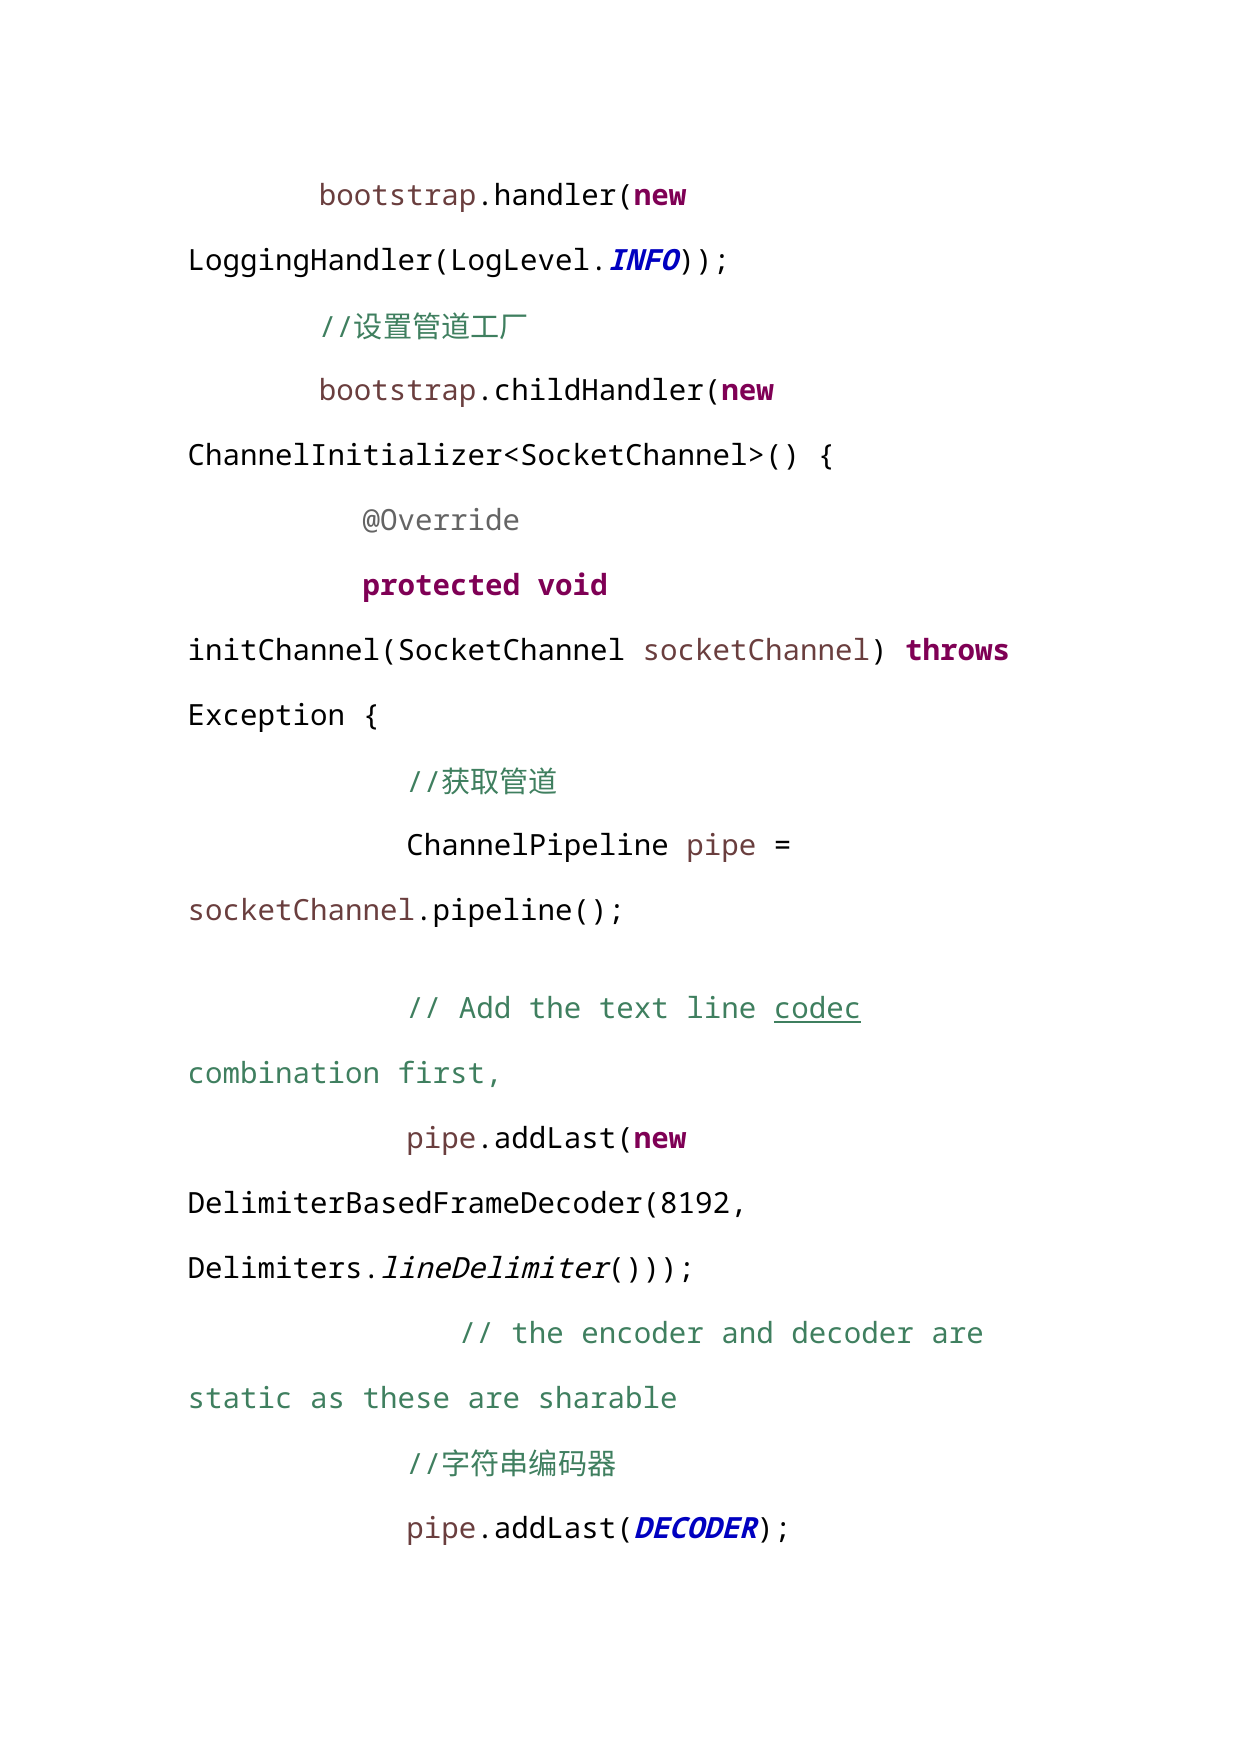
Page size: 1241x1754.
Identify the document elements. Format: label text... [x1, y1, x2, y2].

text bootstrap.childHandler(new ChannelInitializer<SocketChannel>() { [187, 357, 1053, 487]
text //字符串编码器 [187, 1429, 1053, 1494]
text pipe.addLast(new DelimiterBasedFrameDecoder(8192, Delimiters.lineDelimiter())); [187, 1104, 1053, 1299]
text pipe.addLast(DECODER); [187, 1494, 1053, 1559]
text //获取管道 [187, 747, 1053, 812]
text // the encoder and decoder are static as these are sharable [187, 1299, 1053, 1429]
text ChannelPipeline pipe = socketChannel.pipeline(); [187, 812, 1053, 942]
text @Override [187, 487, 1053, 552]
text protected void initChannel(SocketChannel socketChannel) throws Exception { [187, 552, 1053, 747]
text bootstrap.handler(new LoggingHandler(LogLevel.INFO)); [187, 162, 1053, 292]
text // Add the text line codec combination first, [187, 974, 1053, 1104]
text //设置管道工厂 [187, 292, 1053, 357]
